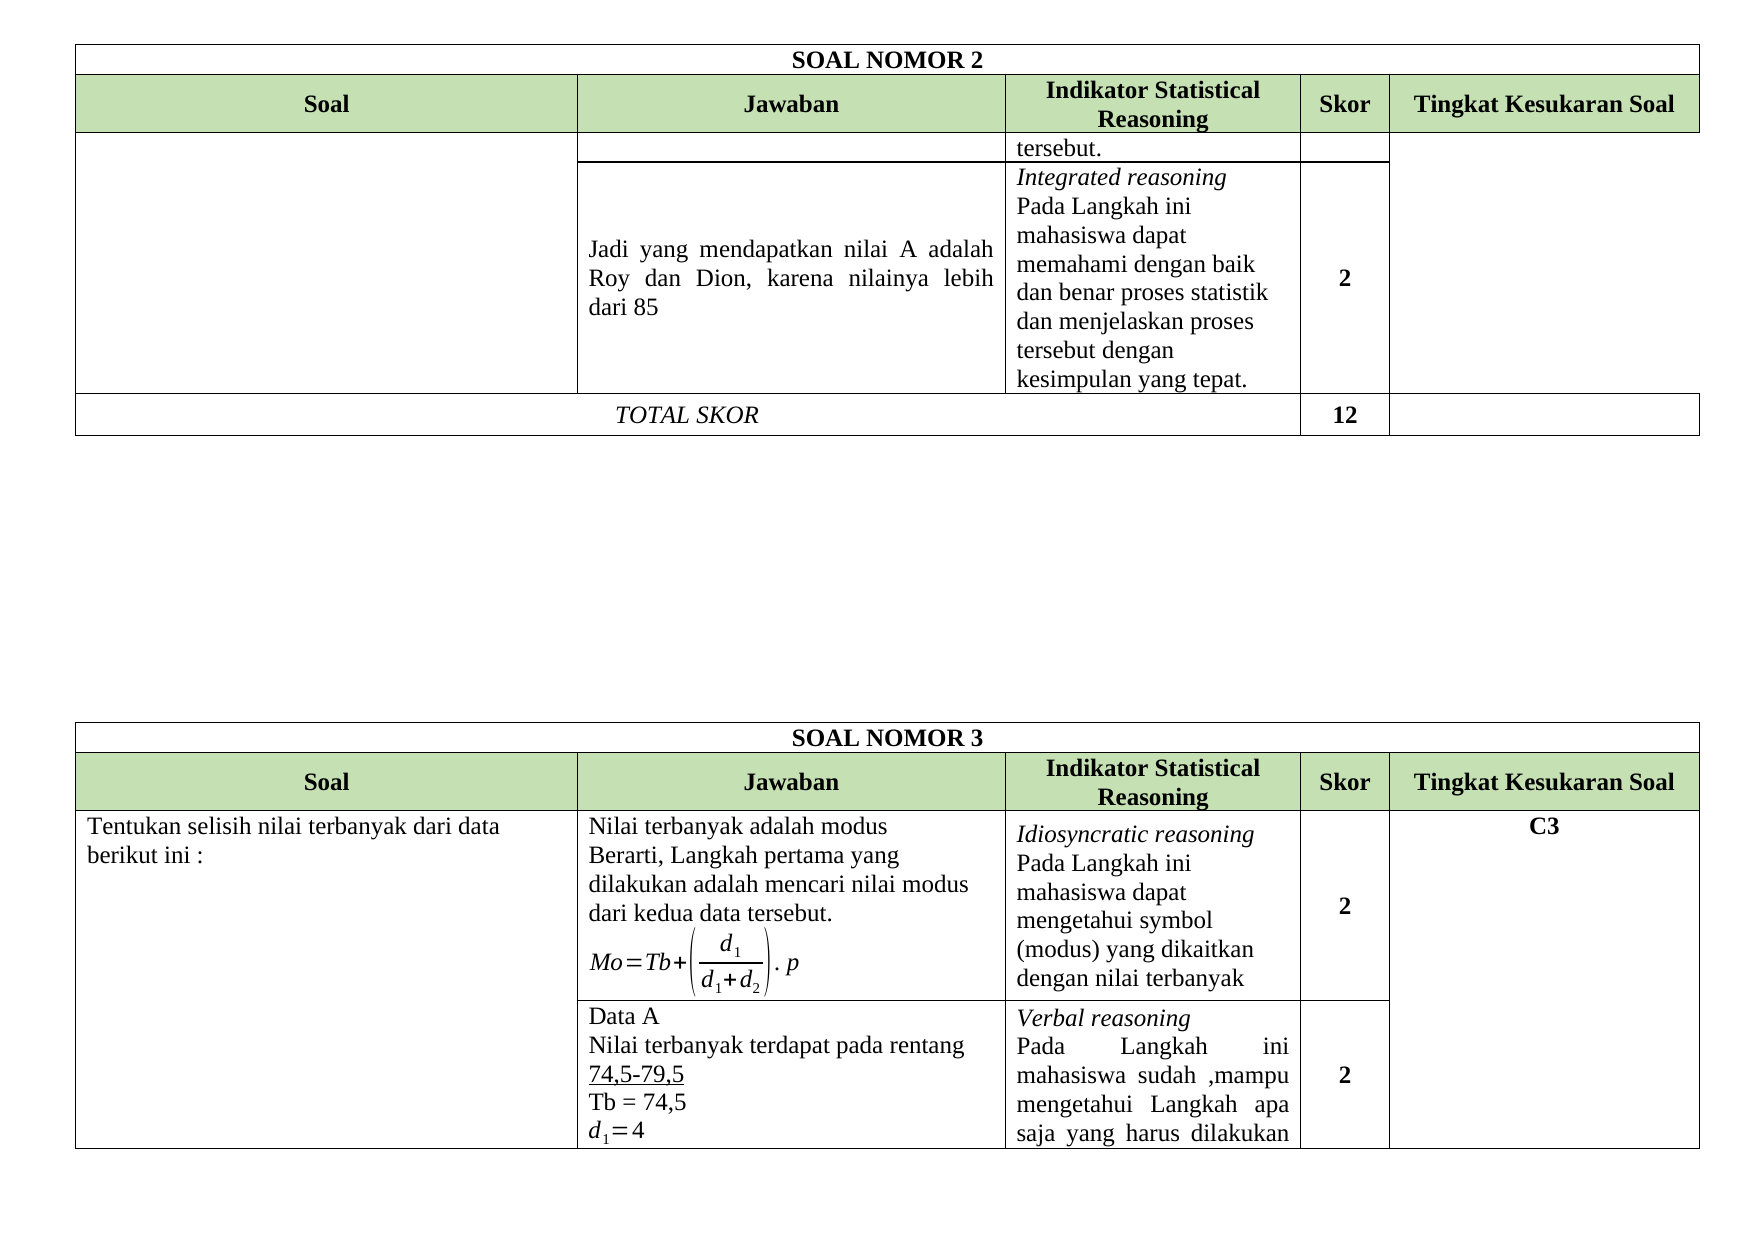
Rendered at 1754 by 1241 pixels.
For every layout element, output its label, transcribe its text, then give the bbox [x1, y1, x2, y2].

table_cell Jawaban [578, 753, 1005, 810]
table_cell 12 [1301, 394, 1389, 435]
table_cell Indikator Statistical Reasoning [1006, 75, 1300, 132]
table_cell Idiosyncratic reasoning Pada Langkah ini mahasiswa dapat mengetahui symbol (modus) yang dikaitkan dengan nilai terbanyak [1006, 811, 1300, 1000]
table_cell C3 [1390, 811, 1699, 1148]
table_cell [578, 133, 1005, 161]
table_cell Integrated reasoning Pada Langkah ini mahasiswa dapat memahami dengan baik dan benar proses statistik dan menjelaskan proses tersebut dengan kesimpulan yang tepat. [1006, 163, 1300, 392]
table_cell Soal [76, 75, 577, 132]
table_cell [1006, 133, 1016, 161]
table_cell [1390, 394, 1699, 435]
table_cell 2 [1301, 163, 1389, 392]
table_cell Soal [76, 753, 577, 810]
table_cell Skor [1301, 753, 1389, 810]
table_cell 2 [1301, 811, 1389, 1000]
table_cell Jawaban [578, 75, 1005, 132]
table_header SOAL NOMOR 3 [76, 723, 1699, 752]
table_cell Tingkat Kesukaran Soal [1390, 75, 1699, 132]
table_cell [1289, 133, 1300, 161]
table_header SOAL NOMOR 2 [76, 45, 1699, 74]
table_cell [578, 1001, 1005, 1148]
table_cell 1 [1301, 133, 1389, 161]
table_cell Jadi yang mendapatkan nilai A adalah Roy dan Dion, karena nilainya lebih dari 85 [578, 163, 1005, 392]
table_cell Tentukan selisih nilai terbanyak dari data berikut ini : [76, 811, 577, 1148]
table_cell Indikator Statistical Reasoning [1006, 753, 1300, 810]
table_cell TOTAL SKOR [76, 394, 1300, 435]
table_cell Tingkat Kesukaran Soal [1390, 753, 1699, 810]
table_cell Nilai terbanyak adalah modus Berarti, Langkah pertama yang dilakukan adalah mencari nilai modus dari kedua data tersebut. [578, 811, 1005, 1000]
table_cell 2 [1301, 1001, 1389, 1148]
table_cell Skor [1301, 75, 1389, 132]
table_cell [1006, 1001, 1300, 1148]
